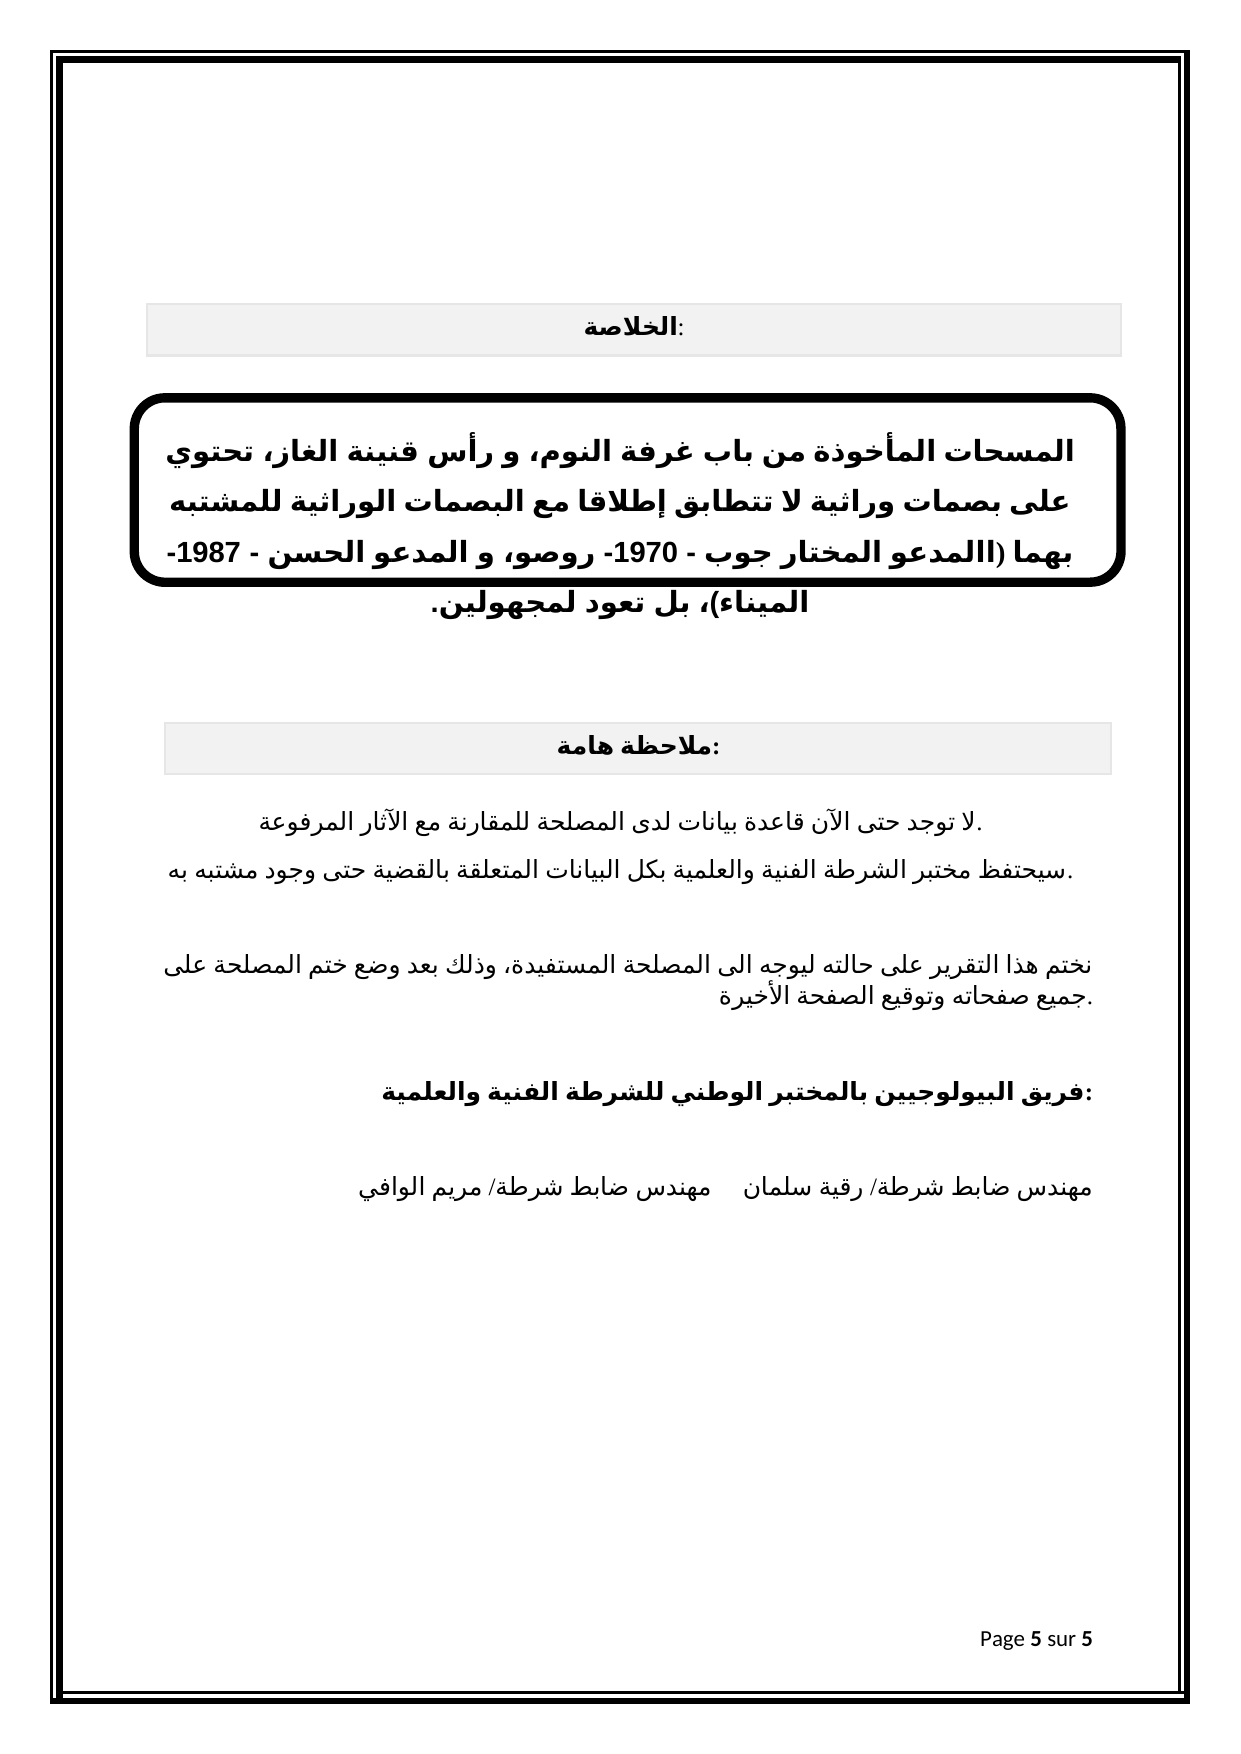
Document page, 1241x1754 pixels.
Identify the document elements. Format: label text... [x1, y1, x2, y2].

text سيحتفظ مختبر الشرطة الفنية والعلمية بكل البيانات المتعلقة بالقضية حتى وجود مشتبه به. [147, 855, 1093, 884]
text المسحات المأخوذة من باب غرفة النوم، و رأس قنينة الغاز، تحتوي على بصمات وراثية لا تتطابق إطلاقا مع البصمات الوراثية للمشتبه بهما (االمدعو المختار جوب - 1970- روصو، و المدعو الحسن - 1987- الميناء)، بل تعود لمجهولين. [147, 434, 1093, 577]
text لا توجد حتى الآن قاعدة بيانات لدى المصلحة للمقارنة مع الآثار المرفوعة. [147, 807, 1093, 836]
text المسحات المأخوذة من باب غرفة النوم، و رأس قنينة الغاز، تحتوي على بصمات وراثية لا تتطابق إطلاقا مع البصمات الوراثية للمشتبه بهما (االمدعو المختار جوب - 1970- روصو، و المدعو الحسن - 1987- الميناء)، بل تعود لمجهولين. [147, 583, 1093, 618]
list مهندس ضابط شرطة/ رقية سلمان مهندس ضابط شرطة/ مريم الوافي [222, 1172, 1093, 1201]
text فريق البيولوجيين بالمختبر الوطني للشرطة الفنية والعلمية: [147, 1077, 1093, 1106]
text نختم هذا التقرير على حالته ليوجه الى المصلحة المستفيدة، وذلك بعد وضع ختم المصلحة على جميع صفحاته وتوقيع الصفحة الأخيرة. [147, 950, 1093, 1010]
